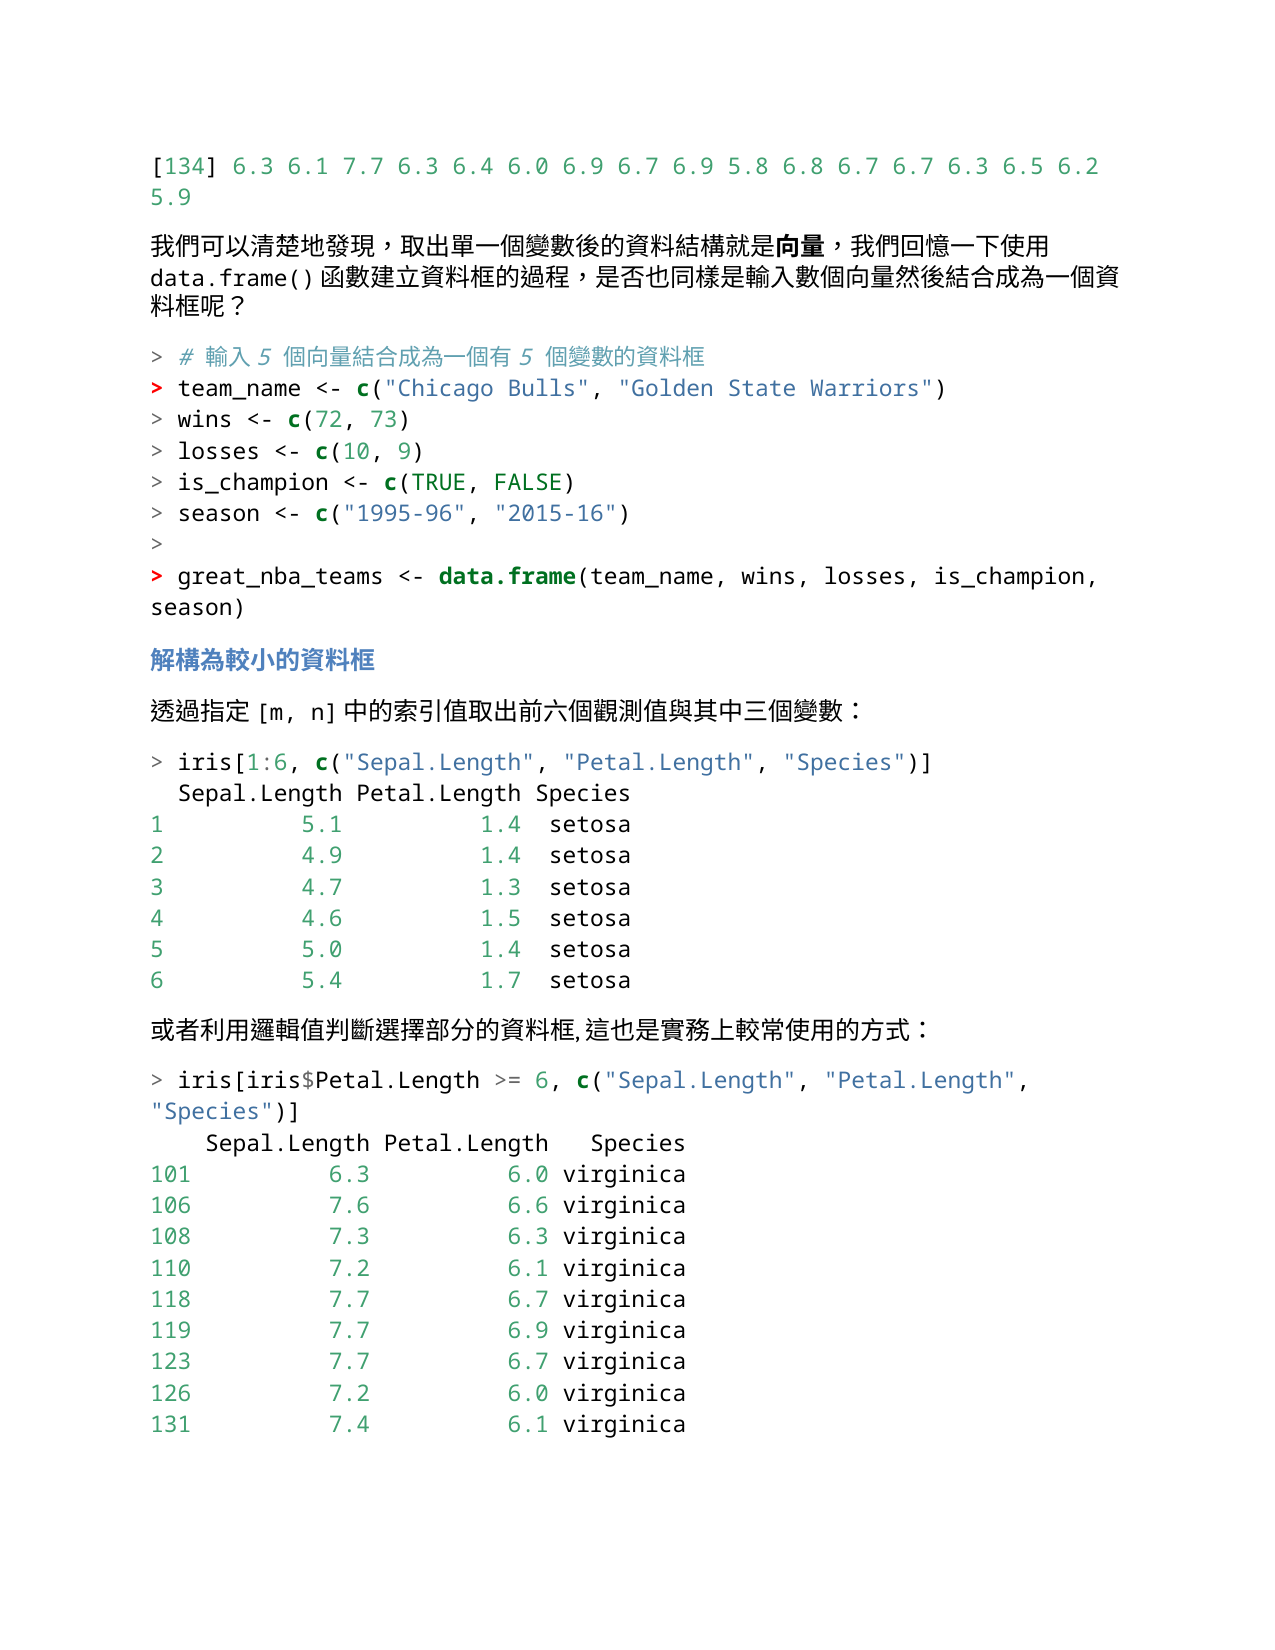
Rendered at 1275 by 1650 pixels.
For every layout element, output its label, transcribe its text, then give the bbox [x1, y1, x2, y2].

text 透過指定 [m, n] 中的索引值取出前六個觀測值與其中三個變數： [150, 696, 1125, 727]
text > iris[1:6, c("Sepal.Length", "Petal.Length", "Species")] Sepal.Length Petal.Length Species 1 5.1 1.4 setosa 2 4.9 1.4 setosa 3 4.7 1.3 setosa 4 4.6 1.5 setosa 5 5.0 1.4 setosa 6 5.4 1.7 setosa [150, 746, 1125, 996]
text > # 輸入 5 個向量結合成為一個有 5 個變數的資料框 > team_name <- c("Chicago Bulls", "Golden State Warriors") > wins <- c(72, 73) > losses <- c(10, 9) > is_champion <- c(TRUE, FALSE) > season <- c("1995-96", "2015-16") > > great_nba_teams <- data.frame(team_name, wins, losses, is_champion, season) [150, 341, 1125, 622]
text 或者利用邏輯值判斷選擇部分的資料框, 這也是實務上較常使用的方式： [150, 1017, 1125, 1045]
subtitle 解構為較小的資料框 [150, 643, 1125, 677]
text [150, 150, 1125, 212]
text 我們可以清楚地發現，取出單一個變數後的資料結構就是向量，我們回憶一下使用 data.frame() 函數建立資料框的過程，是否也同樣是輸入數個向量然後結合成為一個資料框呢？ [150, 233, 1125, 322]
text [150, 1064, 1125, 1439]
